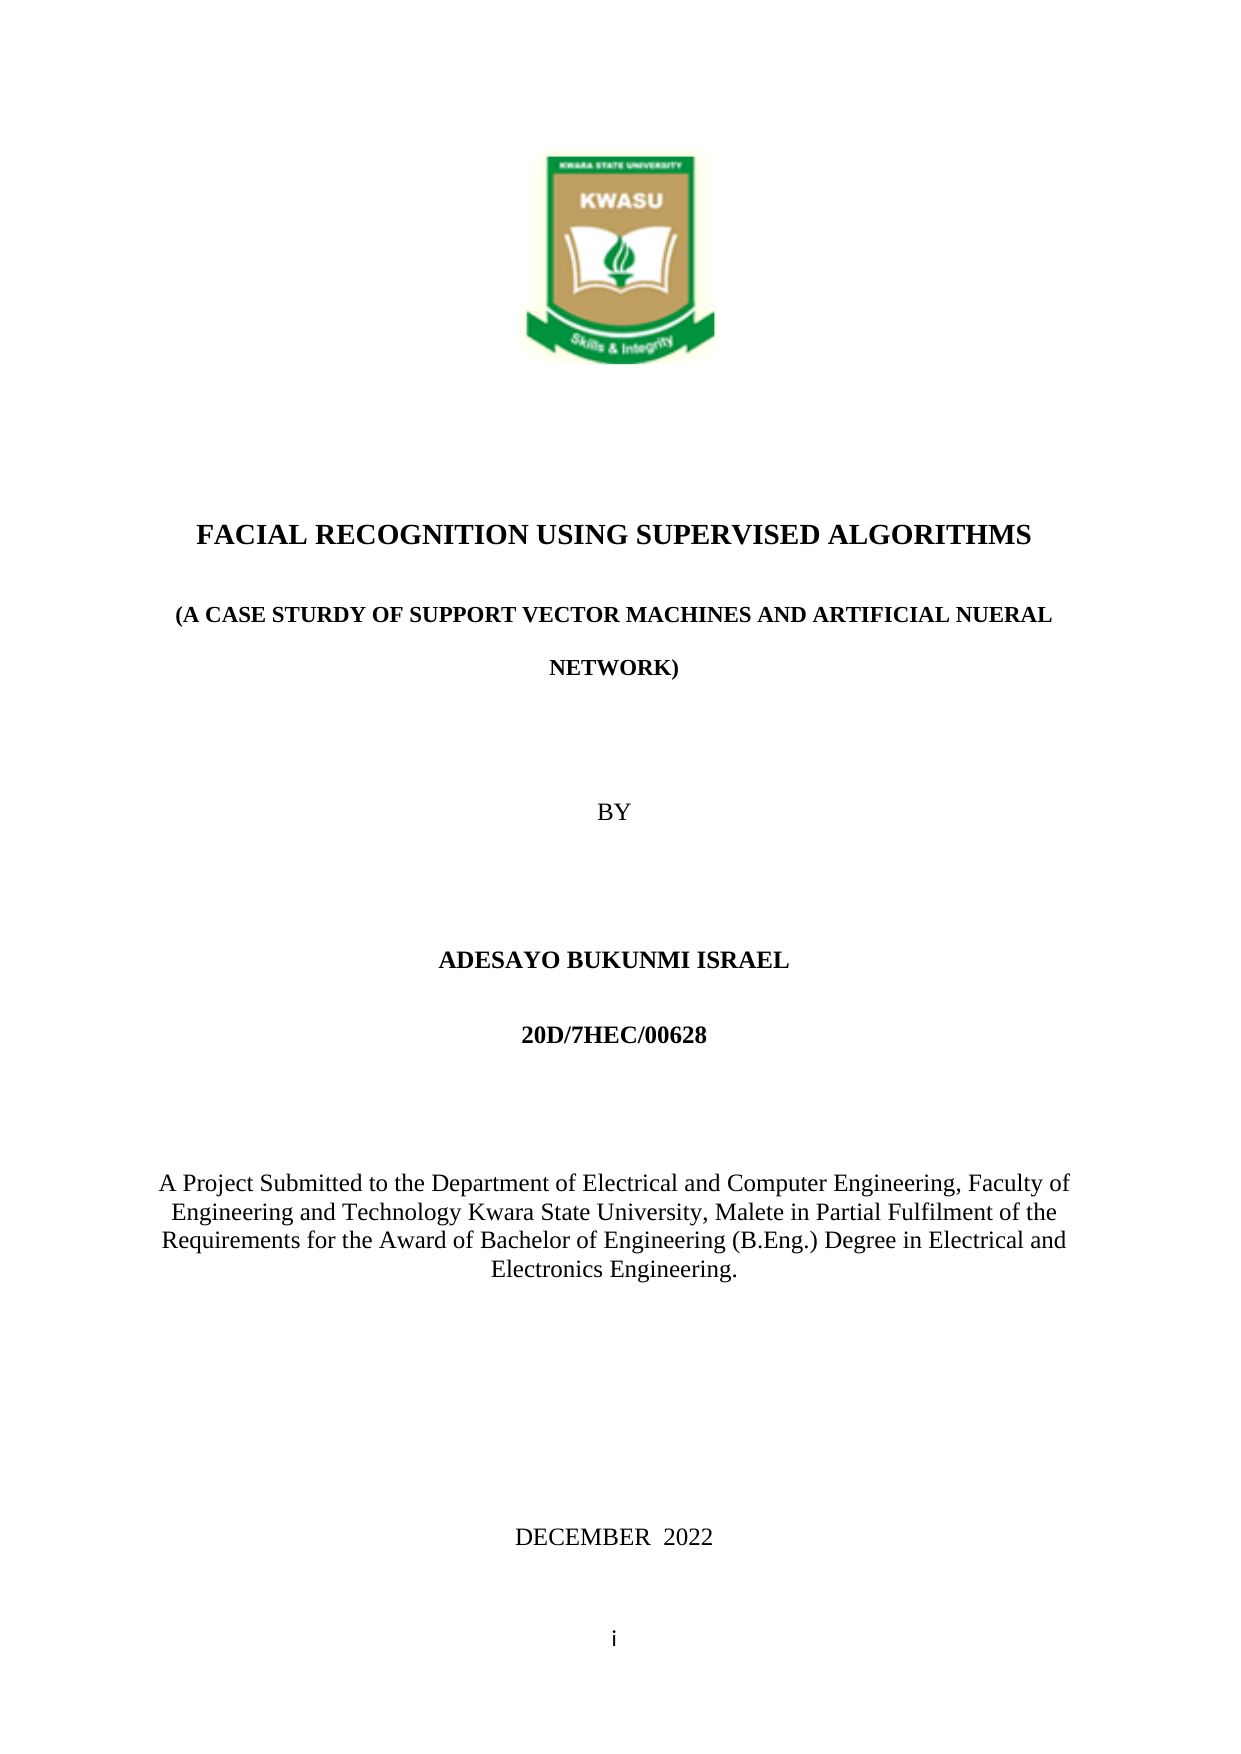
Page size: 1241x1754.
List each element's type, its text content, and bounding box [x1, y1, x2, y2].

text (A CASE STURDY OF SUPPORT VECTOR MACHINES AND ARTIFICIAL NUERAL NETWORK) [122, 601, 1106, 680]
text BY [122, 797, 1106, 826]
text 20D/7HEC/00628 [122, 1020, 1106, 1048]
text A Project Submitted to the Department of Electrical and Computer Engineering, Faculty of Engineering and Technology Kwara State University, Malete in Partial Fulfilment of the Requirements for the Award of Bachelor of Engineering (B.Eng.) Degree in Electrical and Electronics Engineering. [122, 1168, 1106, 1283]
text DECEMBER 2022 [122, 1522, 1106, 1551]
text FACIAL RECOGNITION USING SUPERVISED ALGORITHMS [122, 517, 1106, 551]
picture [519, 150, 717, 365]
text ADESAYO BUKUNMI ISRAEL [122, 946, 1106, 974]
